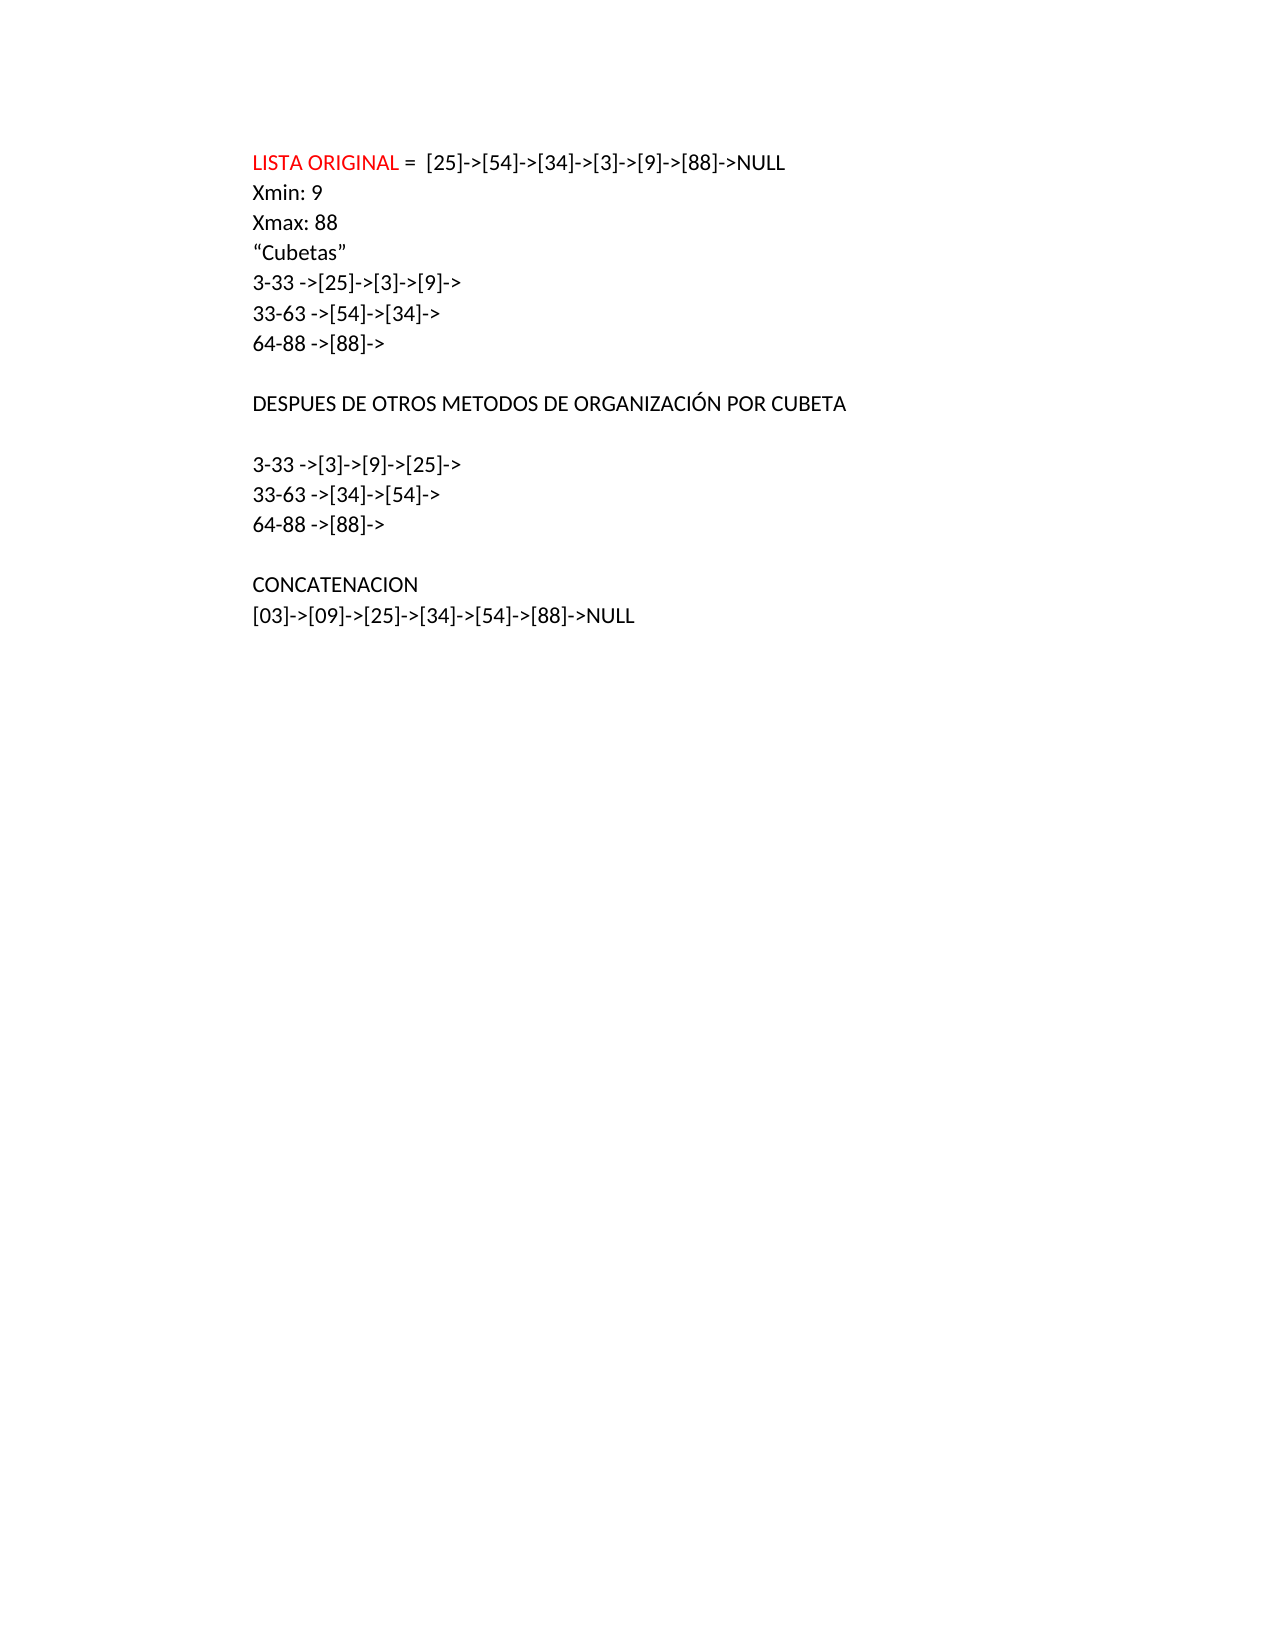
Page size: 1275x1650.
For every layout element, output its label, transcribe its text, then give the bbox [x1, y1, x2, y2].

list LISTA ORIGINAL = [25]->[54]->[34]->[3]->[9]->[88]->NULL [252, 148, 1098, 176]
list 33-63 ->[54]->[34]-> [252, 299, 1098, 327]
list 3-33 ->[3]->[9]->[25]-> [252, 450, 1098, 478]
list DESPUES DE OTROS METODOS DE ORGANIZACIÓN POR CUBETA [252, 389, 1098, 417]
list 33-63 ->[34]->[54]-> [252, 480, 1098, 508]
list “Cubetas” [252, 238, 1098, 266]
list 3-33 ->[25]->[3]->[9]-> [252, 268, 1098, 296]
list Xmin: 9 [252, 178, 1098, 206]
list CONCATENACION [03]->[09]->[25]->[34]->[54]->[88]->NULL [252, 571, 1098, 629]
list 64-88 ->[88]-> [252, 329, 1098, 357]
list 64-88 ->[88]-> [252, 510, 1098, 538]
list Xmax: 88 [252, 208, 1098, 236]
